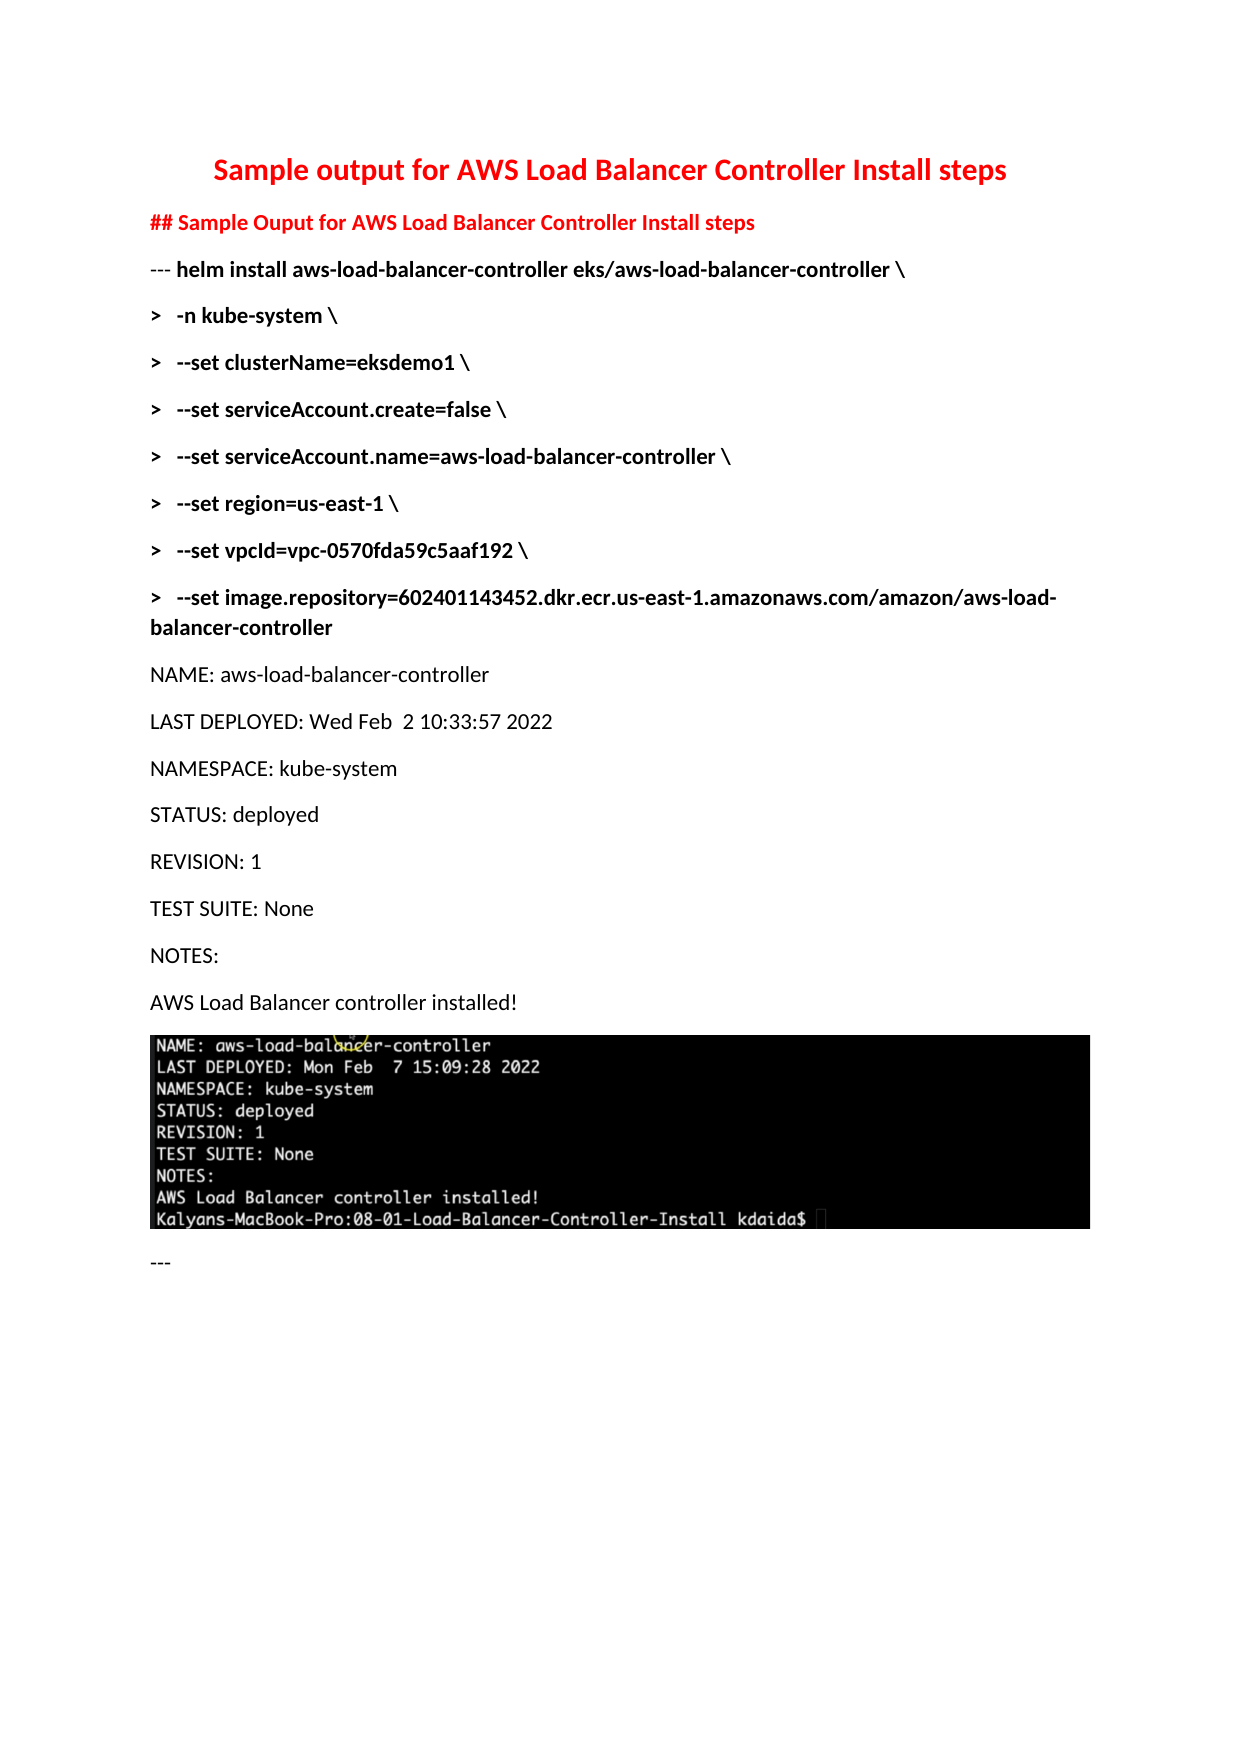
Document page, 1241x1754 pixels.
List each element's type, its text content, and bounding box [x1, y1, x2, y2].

picture [150, 1035, 1091, 1229]
text TEST SUITE: None [150, 894, 1090, 922]
text --- [150, 1248, 1090, 1276]
text REVISION: 1 [150, 847, 1090, 875]
text ## Sample Ouput for AWS Load Balancer Controller Install steps [150, 208, 1090, 236]
text AWS Load Balancer controller installed! [150, 988, 1090, 1016]
text --- helm install aws-load-balancer-controller eks/aws-load-balancer-controller \ [150, 255, 1090, 283]
text > --set serviceAccount.name=aws-load-balancer-controller \ [150, 442, 1090, 470]
text NAMESPACE: kube-system [150, 754, 1090, 782]
text STATUS: deployed [150, 801, 1090, 828]
text LAST DEPLOYED: Wed Feb 2 10:33:57 2022 [150, 707, 1090, 735]
text > --set vpcId=vpc-0570fda59c5aaf192 \ [150, 536, 1090, 564]
text > --set image.repository=602401143452.dkr.ecr.us-east-1.amazonaws.com/amazon/aws-load-balancer-controller [150, 583, 1090, 641]
text NOTES: [150, 941, 1090, 969]
text NAME: aws-load-balancer-controller [150, 660, 1090, 688]
text > --set serviceAccount.create=false \ [150, 395, 1090, 423]
text > --set clusterName=eksdemo1 \ [150, 348, 1090, 376]
text > --set region=us-east-1 \ [150, 489, 1090, 517]
text > -n kube-system \ [150, 302, 1090, 329]
text Sample output for AWS Load Balancer Controller Install steps [150, 150, 1090, 188]
